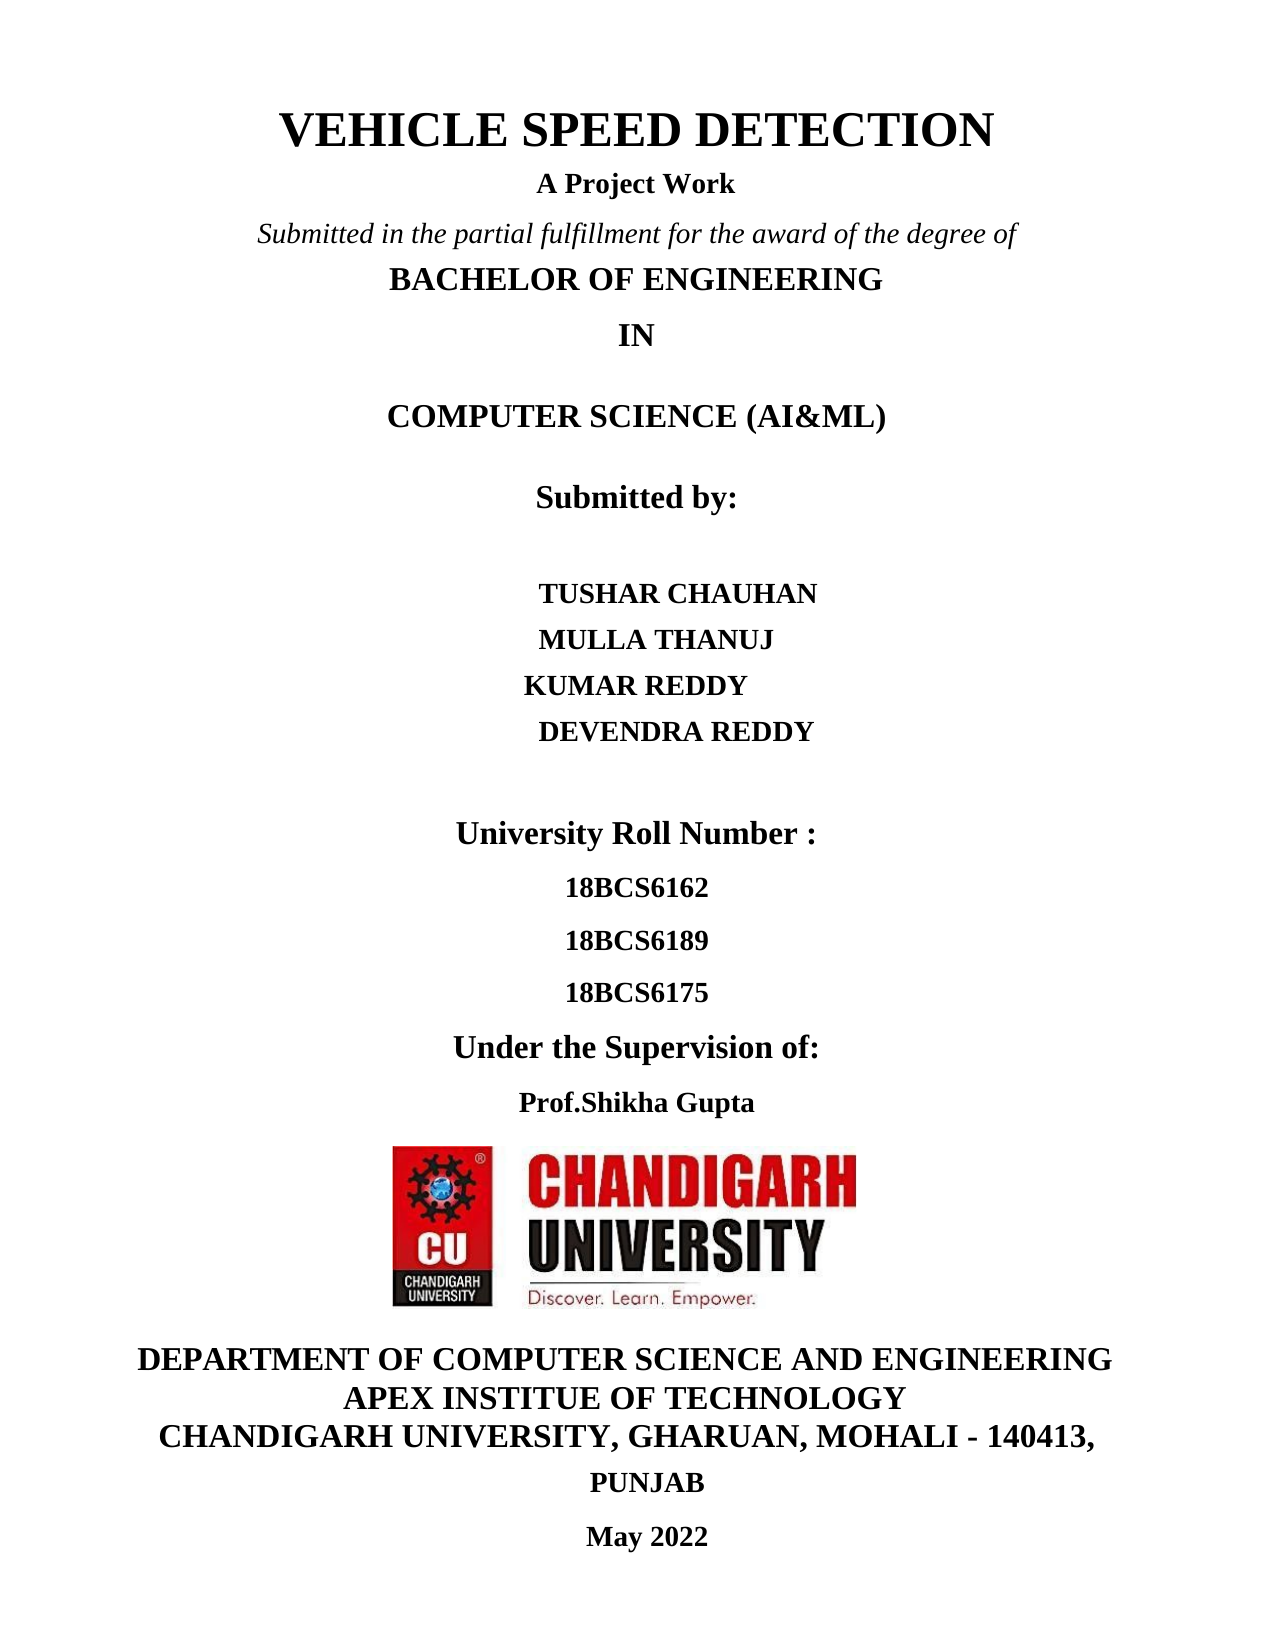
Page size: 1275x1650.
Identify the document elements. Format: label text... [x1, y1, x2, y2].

text DEPARTMENT OF COMPUTER SCIENCE AND ENGINEERING APEX INSTITUE OF TECHNOLOGY [104, 1340, 1146, 1416]
subtitle BACHELOR OF ENGINEERING IN [387, 259, 885, 354]
text 18BCS6175 [104, 975, 1169, 1009]
text 18BCS6162 [104, 870, 1169, 904]
picture [392, 1146, 857, 1309]
text May 2022 [569, 1519, 725, 1552]
text University Roll Number : [104, 813, 1169, 851]
text Submitted in the partial fulfillment for the award of the degree of [104, 216, 1169, 250]
subtitle MULLA THANUJ KUMAR REDDY [524, 622, 851, 702]
text Prof.Shikha Gupta [104, 1085, 1169, 1119]
subtitle A Project Work [104, 166, 1167, 200]
text 18BCS6189 [104, 923, 1169, 956]
subtitle TUSHAR CHAUHAN [524, 576, 851, 609]
text COMPUTER SCIENCE (AI&ML) [104, 396, 1169, 434]
text PUNJAB [569, 1465, 725, 1498]
text CHANDIGARH UNIVERSITY, GHARUAN, MOHALI - 140413, [104, 1416, 1149, 1455]
subtitle DEVENDRA REDDY [524, 714, 851, 748]
text Under the Supervision of: [104, 1028, 1169, 1066]
text VEHICLE SPEED DETECTION [104, 100, 1169, 158]
text Submitted by: [104, 477, 1169, 515]
